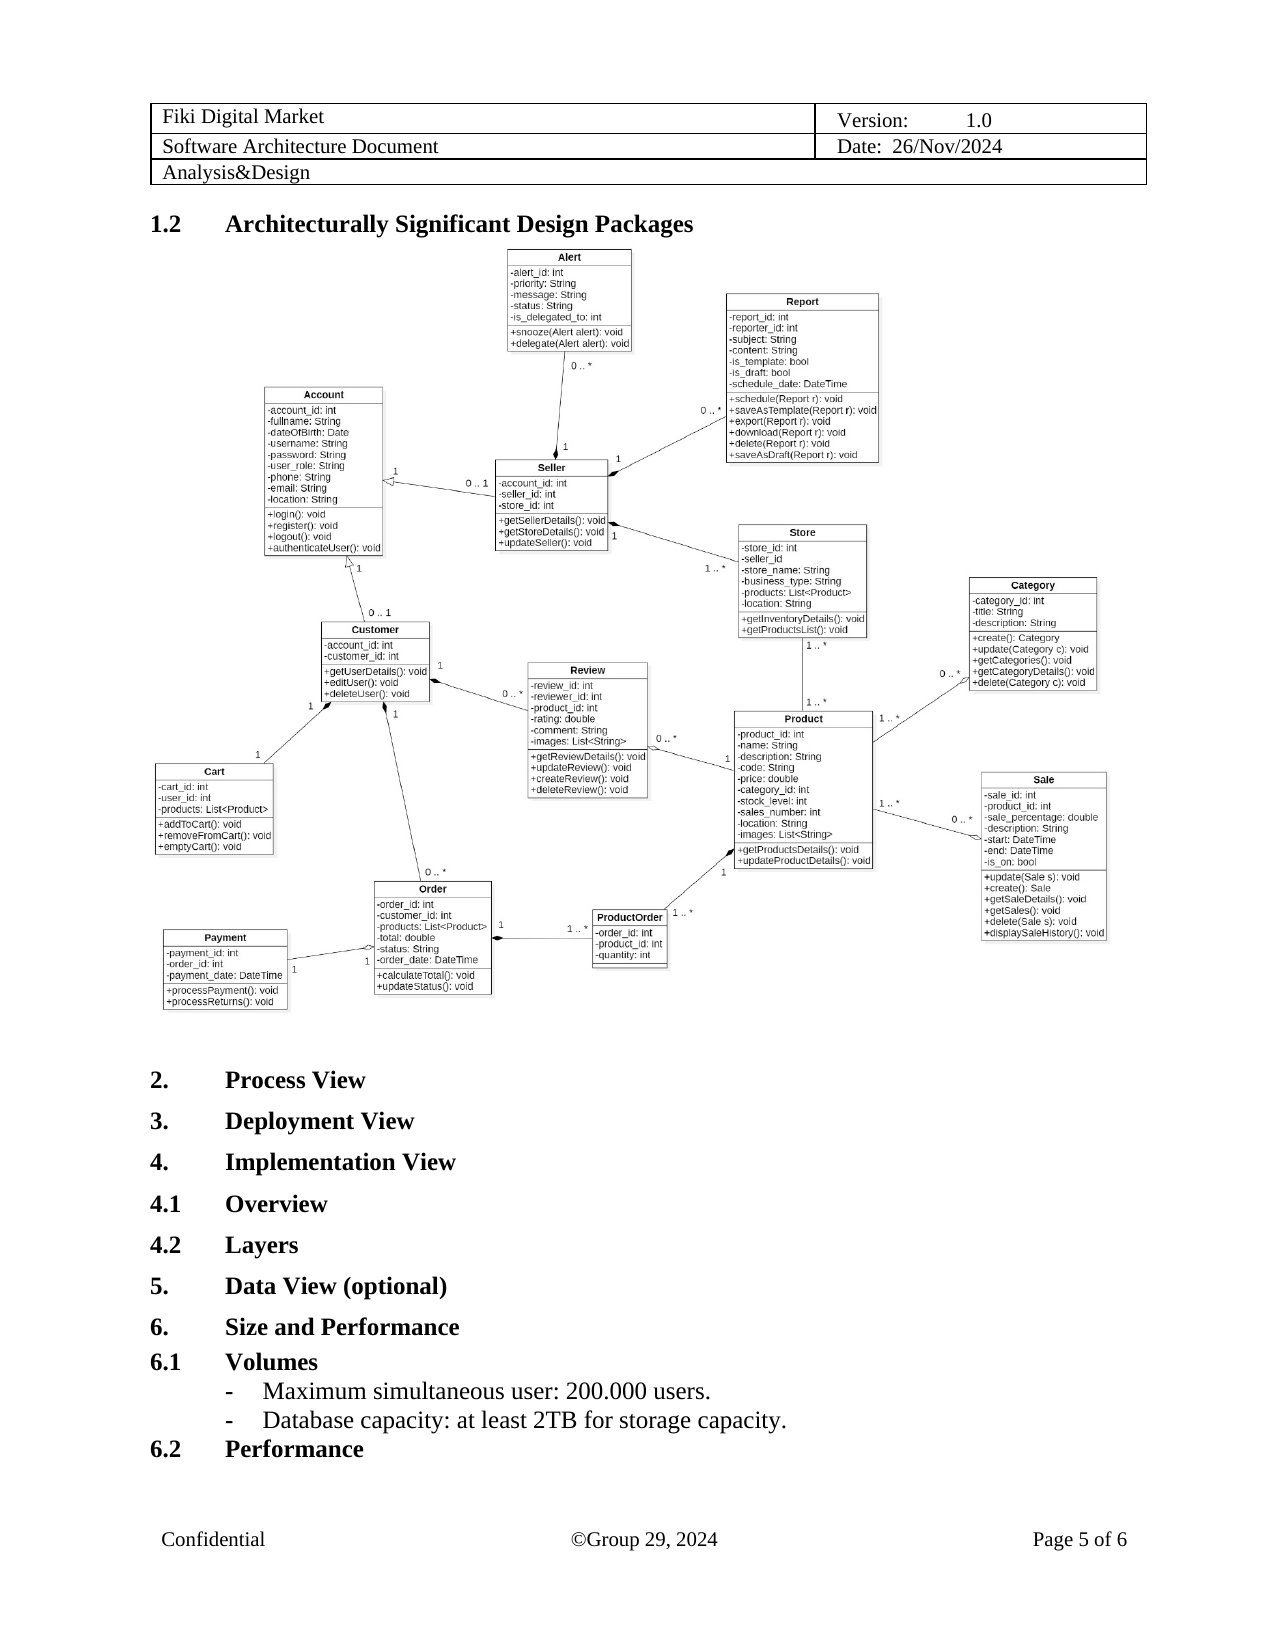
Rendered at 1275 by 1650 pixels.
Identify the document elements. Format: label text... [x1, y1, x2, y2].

list Volumes [150, 1347, 1125, 1376]
picture [150, 244, 1125, 1029]
subtitle Layers [150, 1230, 1125, 1259]
subtitle Process View [150, 1065, 1125, 1094]
subtitle Data View (optional) [150, 1271, 1125, 1300]
list Maximum simultaneous user: 200.000 users. [225, 1376, 1125, 1405]
list Performance [150, 1434, 1125, 1462]
subtitle Size and Performance [150, 1312, 1125, 1341]
subtitle Implementation View [150, 1147, 1125, 1176]
list Database capacity: at least 2TB for storage capacity. [225, 1405, 1125, 1434]
subtitle Deployment View [150, 1106, 1125, 1135]
subtitle Architecturally Significant Design Packages [150, 209, 1125, 238]
subtitle Overview [150, 1189, 1125, 1217]
